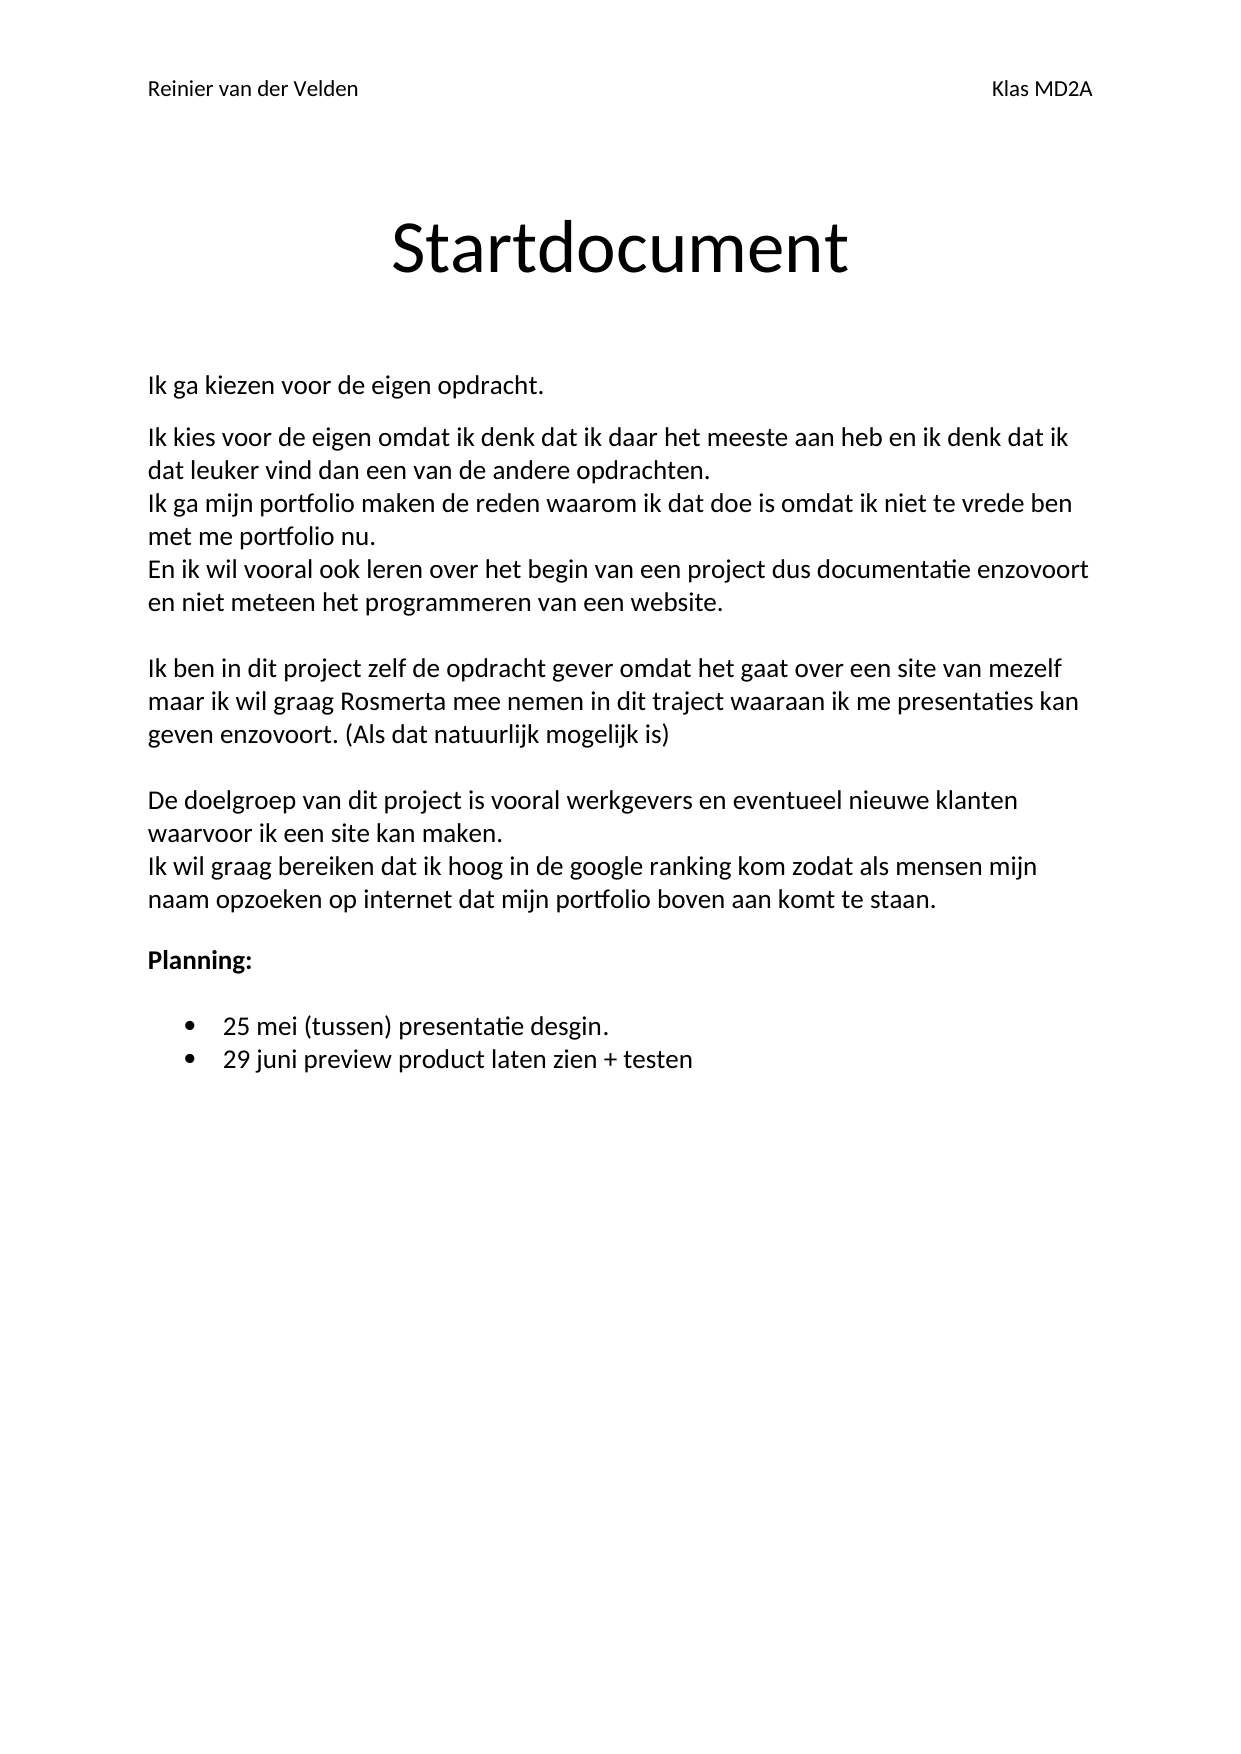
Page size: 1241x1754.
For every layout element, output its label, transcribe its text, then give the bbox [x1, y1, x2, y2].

text Planning: [148, 943, 1092, 976]
text Ik kies voor de eigen omdat ik denk dat ik daar het meeste aan heb en ik denk dat ik dat leuker vind dan een van de andere opdrachten. [148, 420, 1092, 486]
text Startdocument [148, 200, 1092, 292]
text Ik ga kiezen voor de eigen opdracht. [148, 368, 1092, 401]
text Ik wil graag bereiken dat ik hoog in de google ranking kom zodat als mensen mijn naam opzoeken op internet dat mijn portfolio boven aan komt te staan. [148, 849, 1092, 915]
text Ik ben in dit project zelf de opdracht gever omdat het gaat over een site van mezelf maar ik wil graag Rosmerta mee nemen in dit traject waaraan ik me presentaties kan geven enzovoort. (Als dat natuurlijk mogelijk is) [148, 651, 1092, 750]
text En ik wil vooral ook leren over het begin van een project dus documentatie enzovoort en niet meteen het programmeren van een website. [148, 552, 1092, 618]
list 25 mei (tussen) presentatie desgin. [185, 1009, 1092, 1042]
text De doelgroep van dit project is vooral werkgevers en eventueel nieuwe klanten waarvoor ik een site kan maken. [148, 783, 1092, 849]
list 29 juni preview product laten zien + testen [185, 1042, 1092, 1076]
text Ik ga mijn portfolio maken de reden waarom ik dat doe is omdat ik niet te vrede ben met me portfolio nu. [148, 486, 1092, 552]
